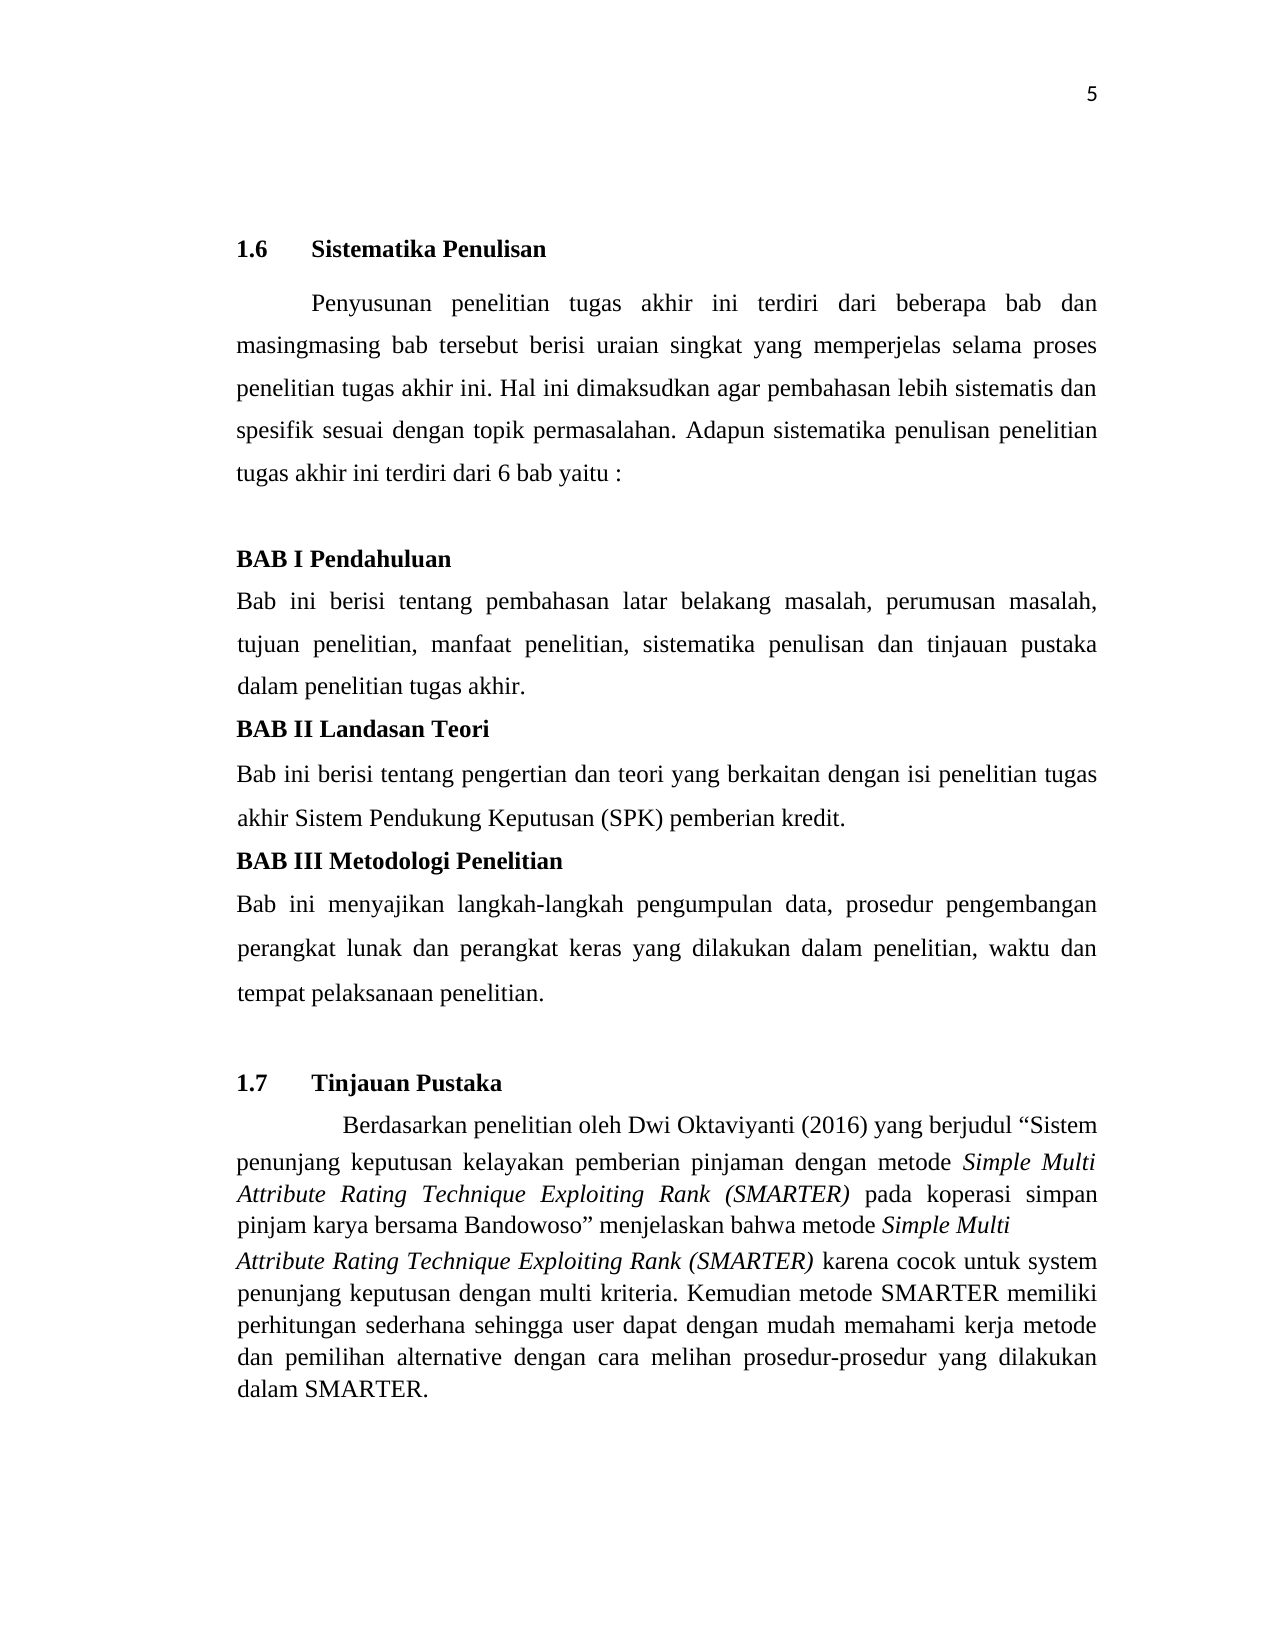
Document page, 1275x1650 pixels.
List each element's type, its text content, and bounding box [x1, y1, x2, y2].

text Attribute Rating Technique Exploiting Rank (SMARTER) karena cocok untuk system penunjang keputusan dengan multi kriteria. Kemudian metode SMARTER memiliki perhitungan sederhana sehingga user dapat dengan mudah memahami kerja metode dan pemilihan alternative dengan cara melihan prosedur-prosedur yang dilakukan dalam SMARTER. [236, 1246, 1098, 1403]
text Bab ini berisi tentang pengertian dan teori yang berkaitan dengan isi penelitian tugas akhir Sistem Pendukung Keputusan (SPK) pemberian kredit. [236, 759, 1098, 832]
text Bab ini menyajikan langkah-langkah pengumpulan data, prosedur pengembangan perangkat lunak dan perangkat keras yang dilakukan dalam penelitian, waktu dan tempat pelaksanaan penelitian. [236, 889, 1098, 1007]
text Berdasarkan penelitian oleh Dwi Oktaviyanti (2016) yang berjudul “Sistem [236, 1111, 1098, 1139]
subtitle BAB III Metodologi Penelitian [236, 846, 1098, 875]
text Penyusunan penelitian tugas akhir ini terdiri dari beberapa bab dan masingmasing bab tersebut berisi uraian singkat yang memperjelas selama proses penelitian tugas akhir ini. Hal ini dimaksudkan agar pembahasan lebih sistematis dan spesifik sesuai dengan topik permasalahan. Adapun sistematika penulisan penelitian tugas akhir ini terdiri dari 6 bab yaitu : [236, 288, 1098, 486]
text penunjang keputusan kelayakan pemberian pinjaman dengan metode Simple Multi Attribute Rating Technique Exploiting Rank (SMARTER) pada koperasi simpan pinjam karya bersama Bandowoso” menjelaskan bahwa metode Simple Multi [236, 1147, 1098, 1239]
subtitle 1.6 Sistematika Penulisan [236, 234, 1098, 263]
subtitle BAB I Pendahuluan [236, 544, 1098, 573]
text Bab ini berisi tentang pembahasan latar belakang masalah, perumusan masalah, tujuan penelitian, manfaat penelitian, sistematika penulisan dan tinjauan pustaka dalam penelitian tugas akhir. [236, 586, 1098, 700]
subtitle BAB II Landasan Teori [236, 714, 1098, 743]
subtitle 1.7 Tinjauan Pustaka [236, 1068, 1098, 1097]
